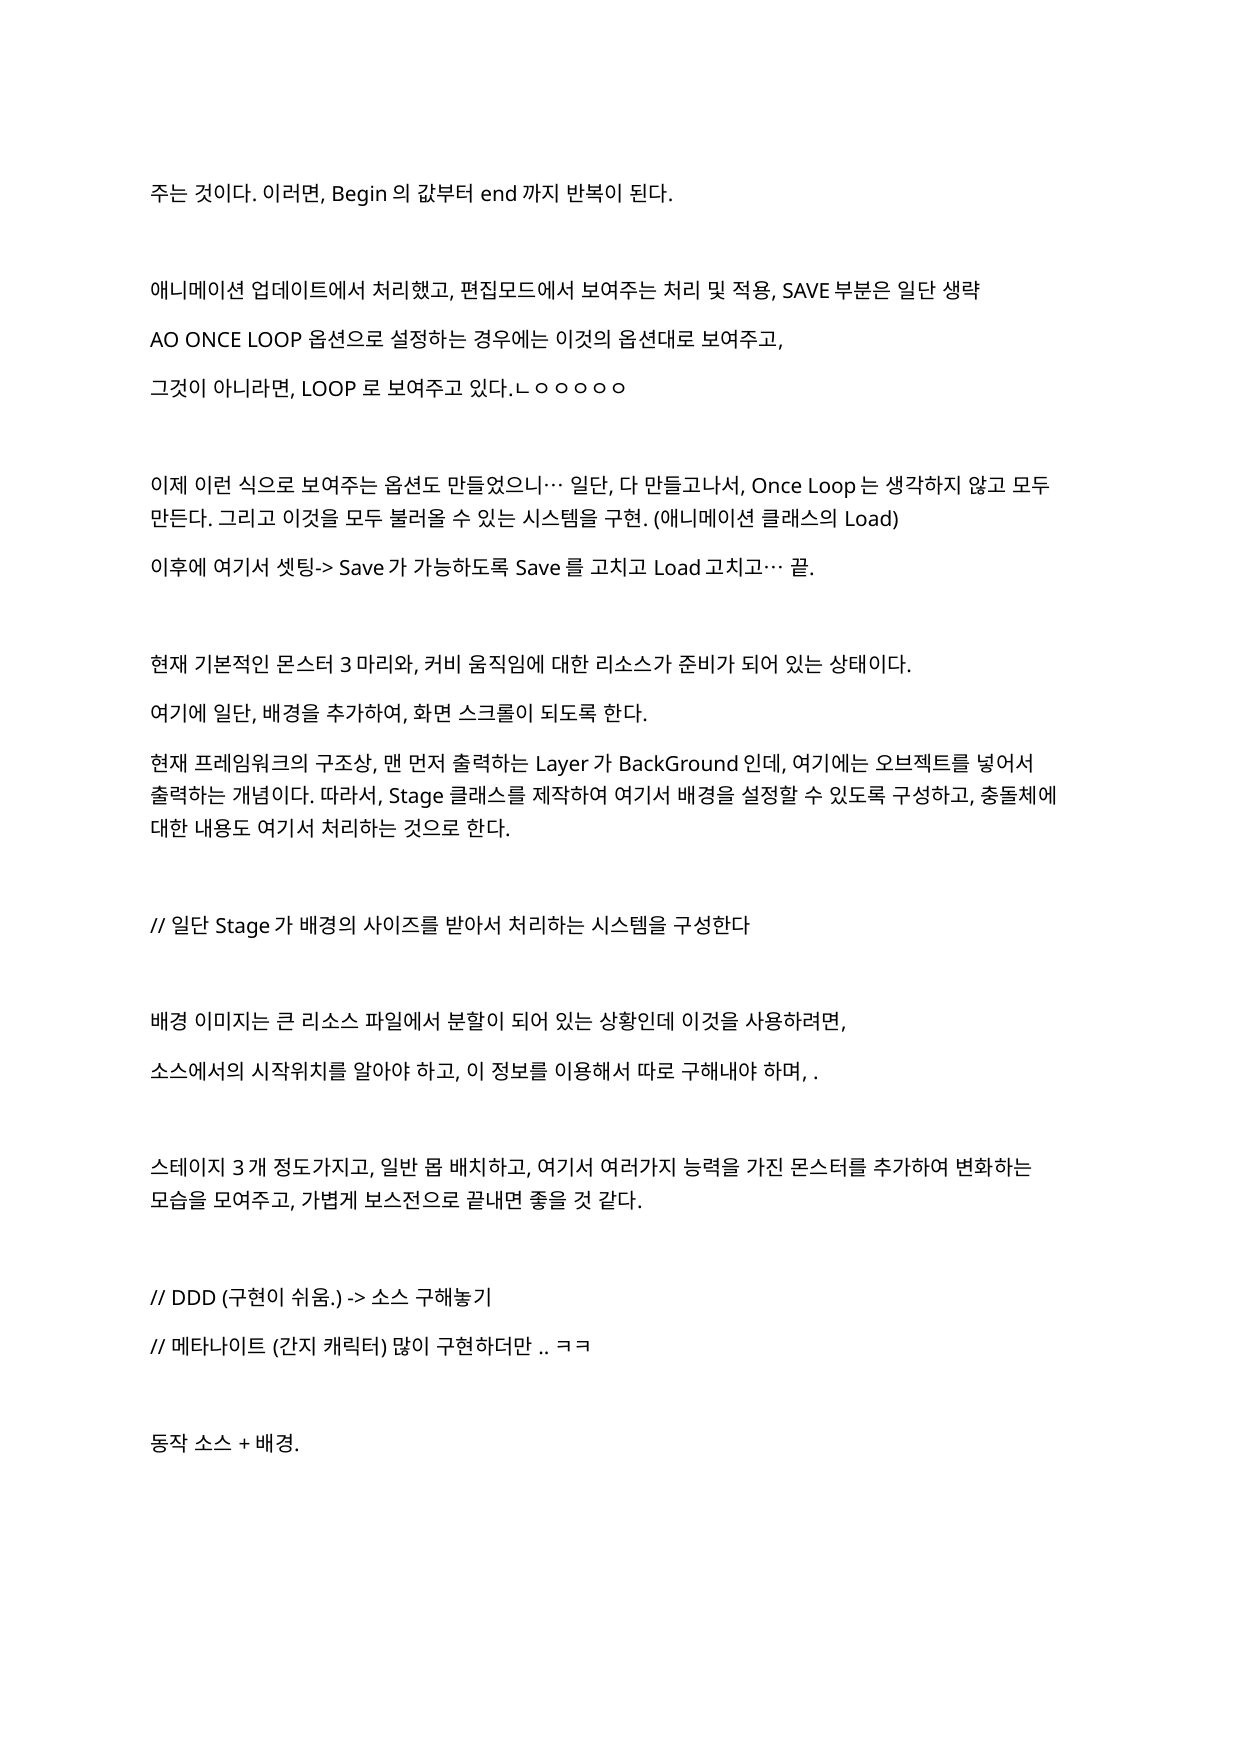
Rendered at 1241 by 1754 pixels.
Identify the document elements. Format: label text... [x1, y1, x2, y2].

text 그것이 아니라면, LOOP 로 보여주고 있다.ㄴㅇㅇㅇㅇㅇ [150, 373, 1090, 403]
text 이후에 여기서 셋팅-> Save가 가능하도록 Save를 고치고 Load고치고… 끝. [150, 551, 1090, 582]
text 이제 이런 식으로 보여주는 옵션도 만들었으니… 일단, 다 만들고나서, Once Loop는 생각하지 않고 모두 만든다. 그리고 이것을 모두 불러올 수 있는 시스템을 구현. (애니메이션 클래스의 Load) [150, 469, 1090, 532]
text // 일단 Stage가 배경의 사이즈를 받아서 처리하는 시스템을 구성한다 [150, 909, 1090, 939]
text 현재 프레임워크의 구조상, 맨 먼저 출력하는 Layer가 BackGround인데, 여기에는 오브젝트를 넣어서 출력하는 개념이다. 따라서, Stage 클래스를 제작하여 여기서 배경을 설정할 수 있도록 구성하고, 충돌체에 대한 내용도 여기서 처리하는 것으로 한다. [150, 747, 1090, 842]
text 현재 기본적인 몬스터 3마리와, 커비 움직임에 대한 리소스가 준비가 되어 있는 상태이다. [150, 648, 1090, 678]
text 여기에 일단, 배경을 추가하여, 화면 스크롤이 되도록 한다. [150, 697, 1090, 728]
text 애니메이션 업데이트에서 처리했고, 편집모드에서 보여주는 처리 및 적용, SAVE부분은 일단 생략 [150, 274, 1090, 304]
text 동작 소스 + 배경. [150, 1427, 1090, 1457]
text // 메타나이트 (간지 캐릭터) 많이 구현하더만 .. ㅋㅋ [150, 1330, 1090, 1361]
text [150, 177, 1090, 207]
text 스테이지 3개 정도가지고, 일반 몹 배치하고, 여기서 여러가지 능력을 가진 몬스터를 추가하여 변화하는 모습을 모여주고, 가볍게 보스전으로 끝내면 좋을 것 같다. [150, 1152, 1090, 1214]
text 소스에서의 시작위치를 알아야 하고, 이 정보를 이용해서 따로 구해내야 하며, . [150, 1055, 1090, 1085]
text 배경 이미지는 큰 리소스 파일에서 분할이 되어 있는 상황인데 이것을 사용하려면, [150, 1006, 1090, 1036]
text AO ONCE LOOP 옵션으로 설정하는 경우에는 이것의 옵션대로 보여주고, [150, 323, 1090, 353]
text // DDD (구현이 쉬움.) -> 소스 구해놓기 [150, 1281, 1090, 1311]
